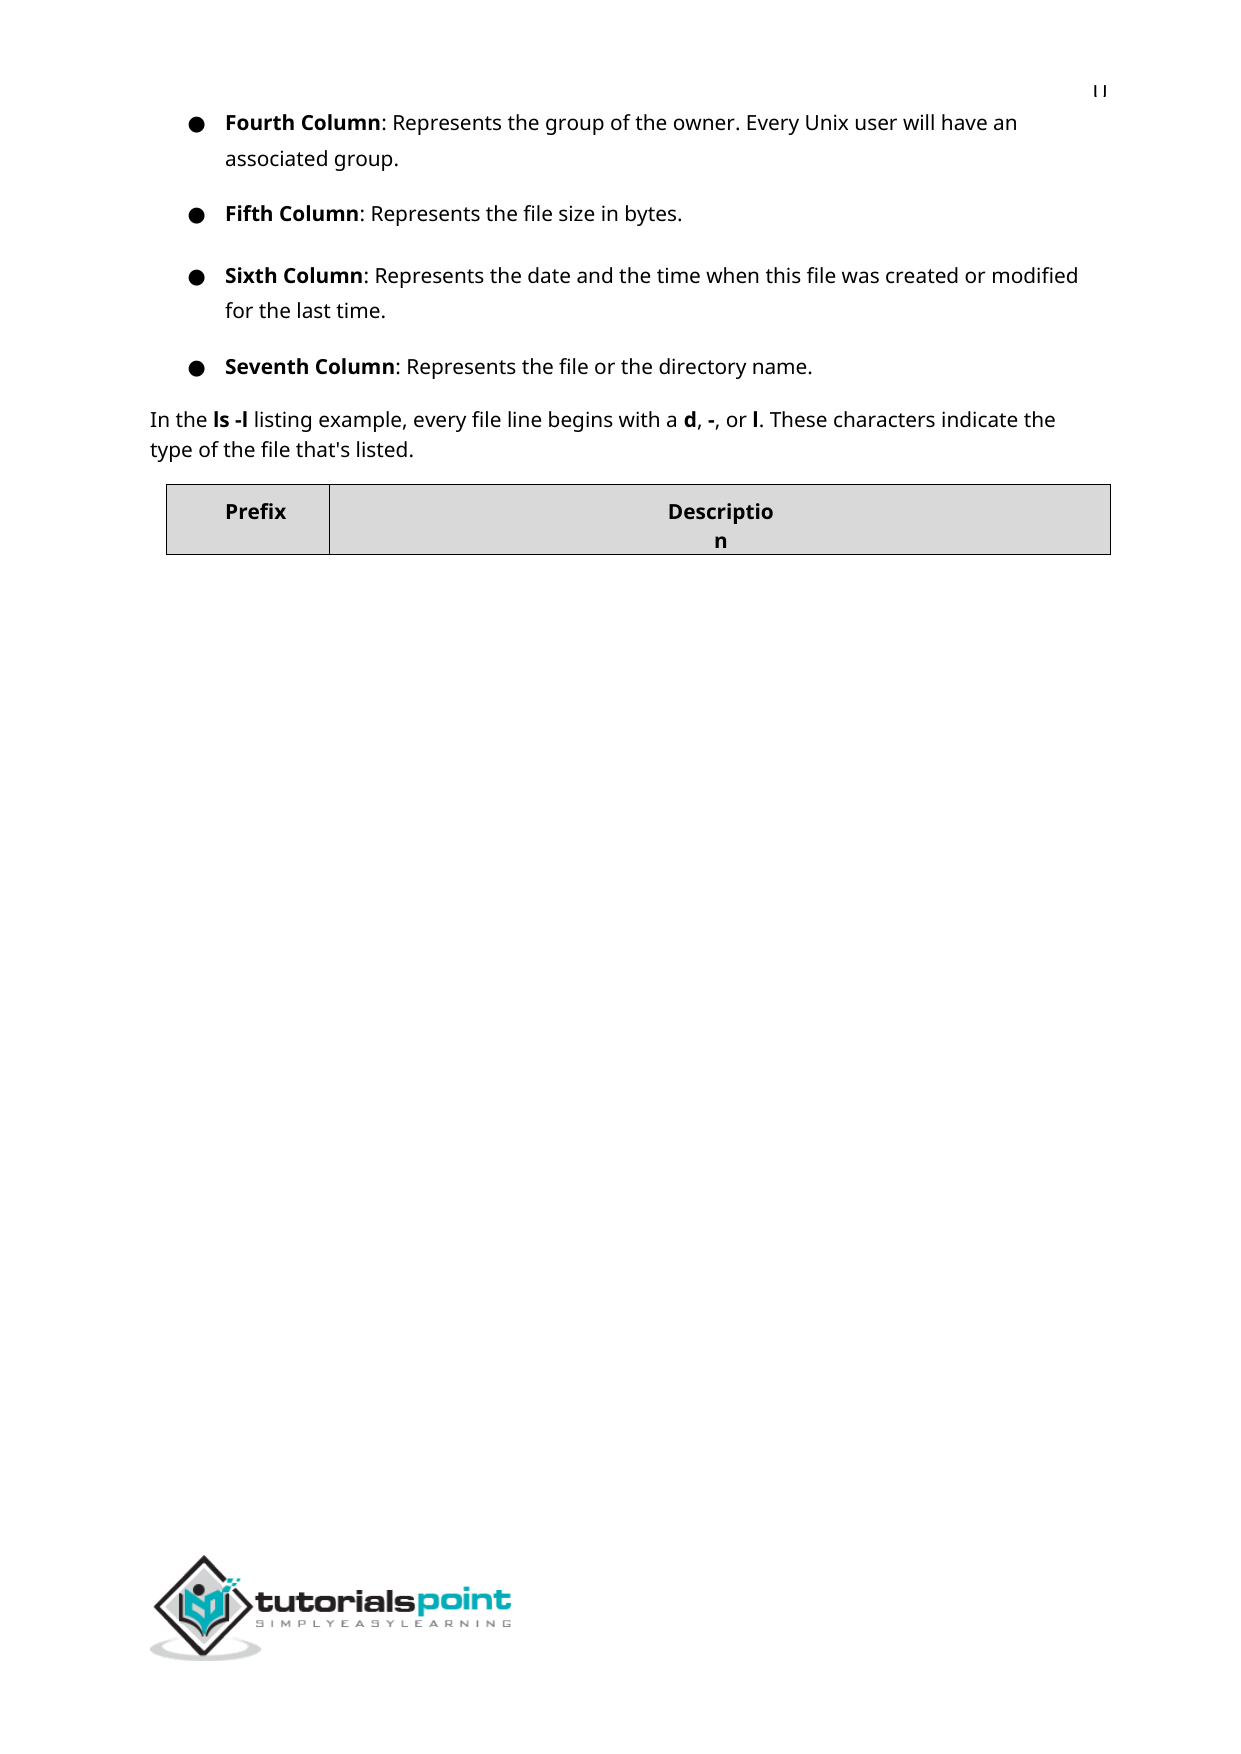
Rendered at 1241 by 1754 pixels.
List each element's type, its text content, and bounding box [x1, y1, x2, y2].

list Fifth Column: Represents the file size in bytes. [187, 191, 1240, 234]
text In the ls -l listing example, every file line begins with a d, -, or l. These characters indicate the type of the file that's listed. [150, 405, 1092, 463]
list Seventh Column: Represents the file or the directory name. [187, 343, 1240, 386]
table_header Description [330, 485, 1110, 554]
list Fourth Column: Represents the group of the owner. Every Unix user will have an associated group. [187, 100, 1091, 172]
list Sixth Column: Represents the date and the time when this file was created or modified for the last time. [187, 252, 1090, 325]
picture [150, 1555, 512, 1661]
table_header Prefix [167, 485, 329, 554]
